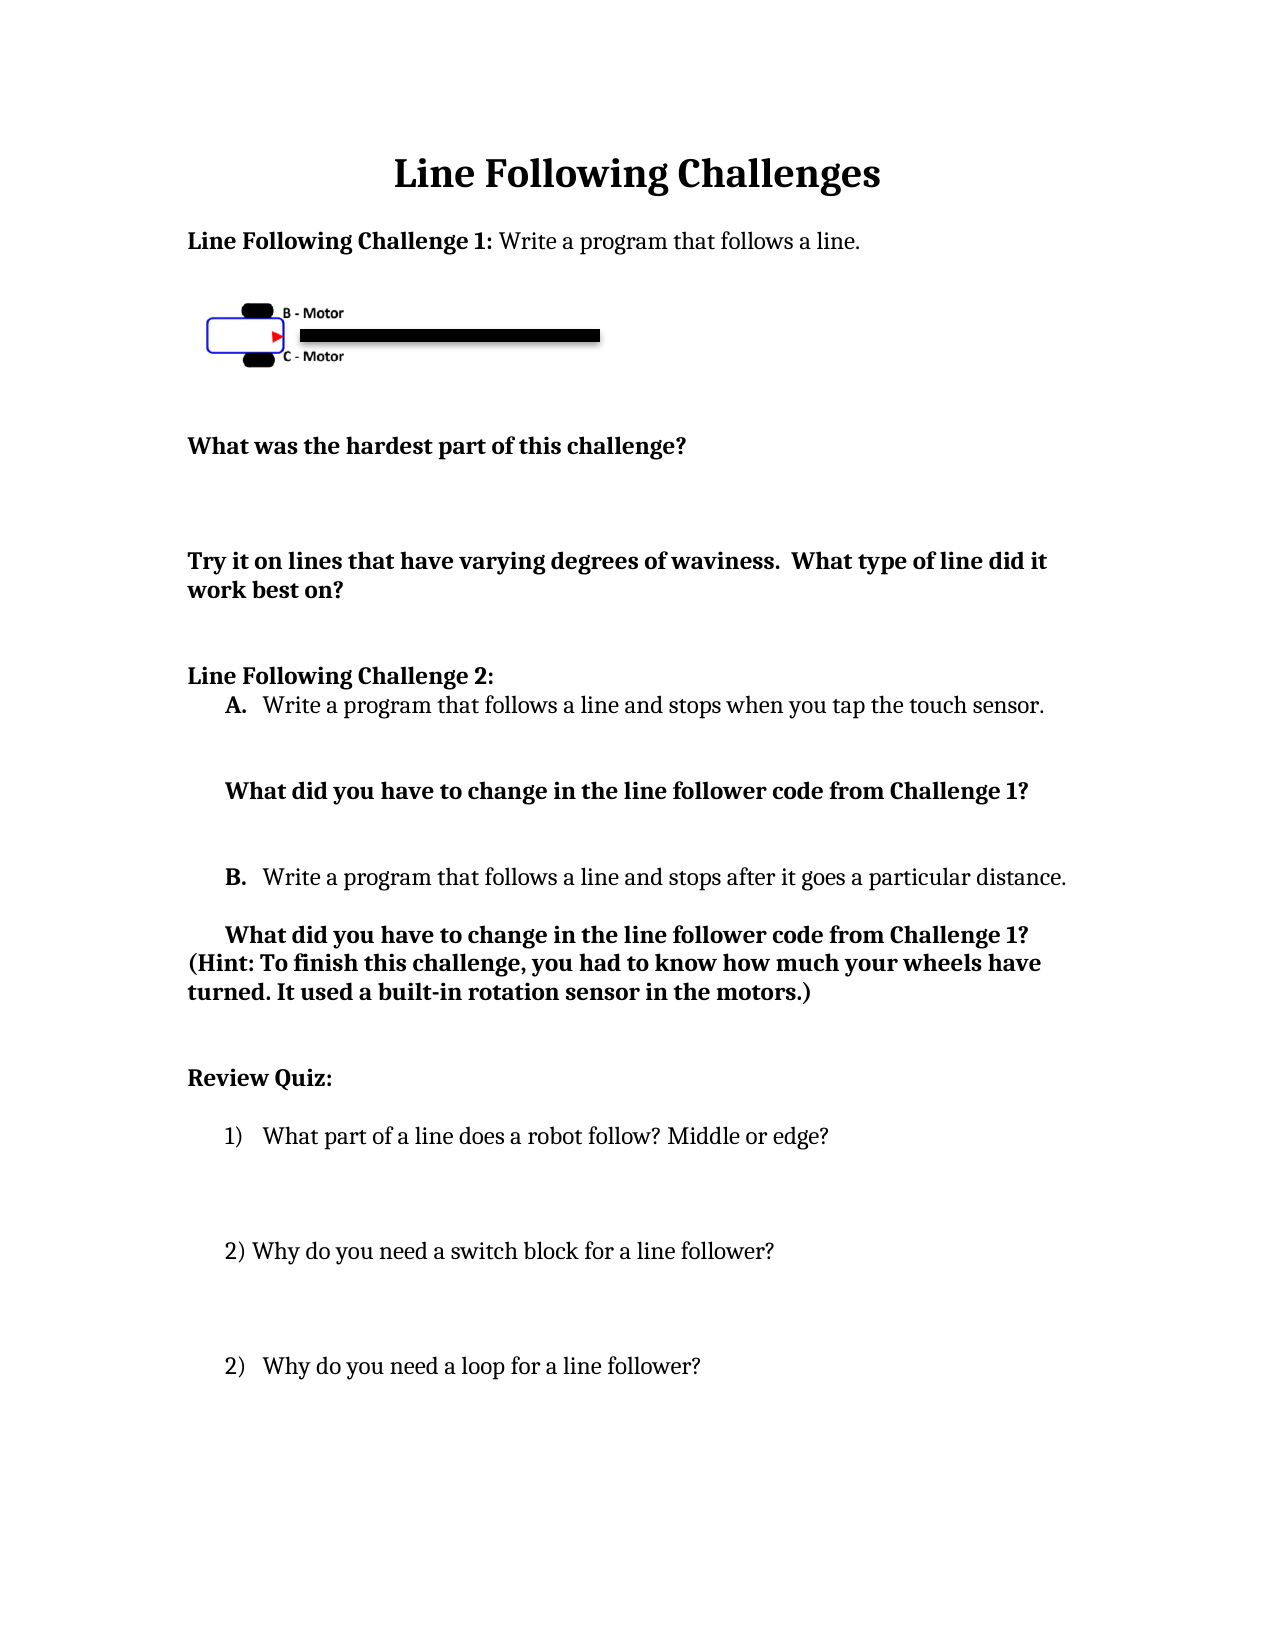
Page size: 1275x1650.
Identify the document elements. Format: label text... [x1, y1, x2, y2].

text What did you have to change in the line follower code from Challenge 1? (Hint: To finish this challenge, you had to know how much your wheels have turned. It used a built-in rotation sensor in the motors.) [187, 921, 1087, 1007]
text What was the hardest part of this challenge? [187, 432, 1087, 461]
text Line Following Challenges [187, 150, 1087, 198]
text Try it on lines that have varying degrees of waviness. What type of line did it work best on? [187, 547, 1087, 604]
text What did you have to change in the line follower code from Challenge 1? [225, 777, 1087, 806]
text Review Quiz: [187, 1064, 1087, 1093]
list Write a program that follows a line and stops when you tap the touch sensor. [225, 691, 1087, 719]
list Write a program that follows a line and stops after it goes a particular distance. [225, 863, 1087, 892]
text 2) Why do you need a switch block for a line follower? [187, 1237, 1087, 1266]
list Why do you need a loop for a line follower? [225, 1352, 1087, 1381]
text Line Following Challenge 1: Write a program that follows a line. [187, 227, 1087, 255]
text Line Following Challenge 2: [187, 662, 1087, 691]
list What part of a line does a robot follow? Middle or edge? [225, 1122, 1087, 1151]
